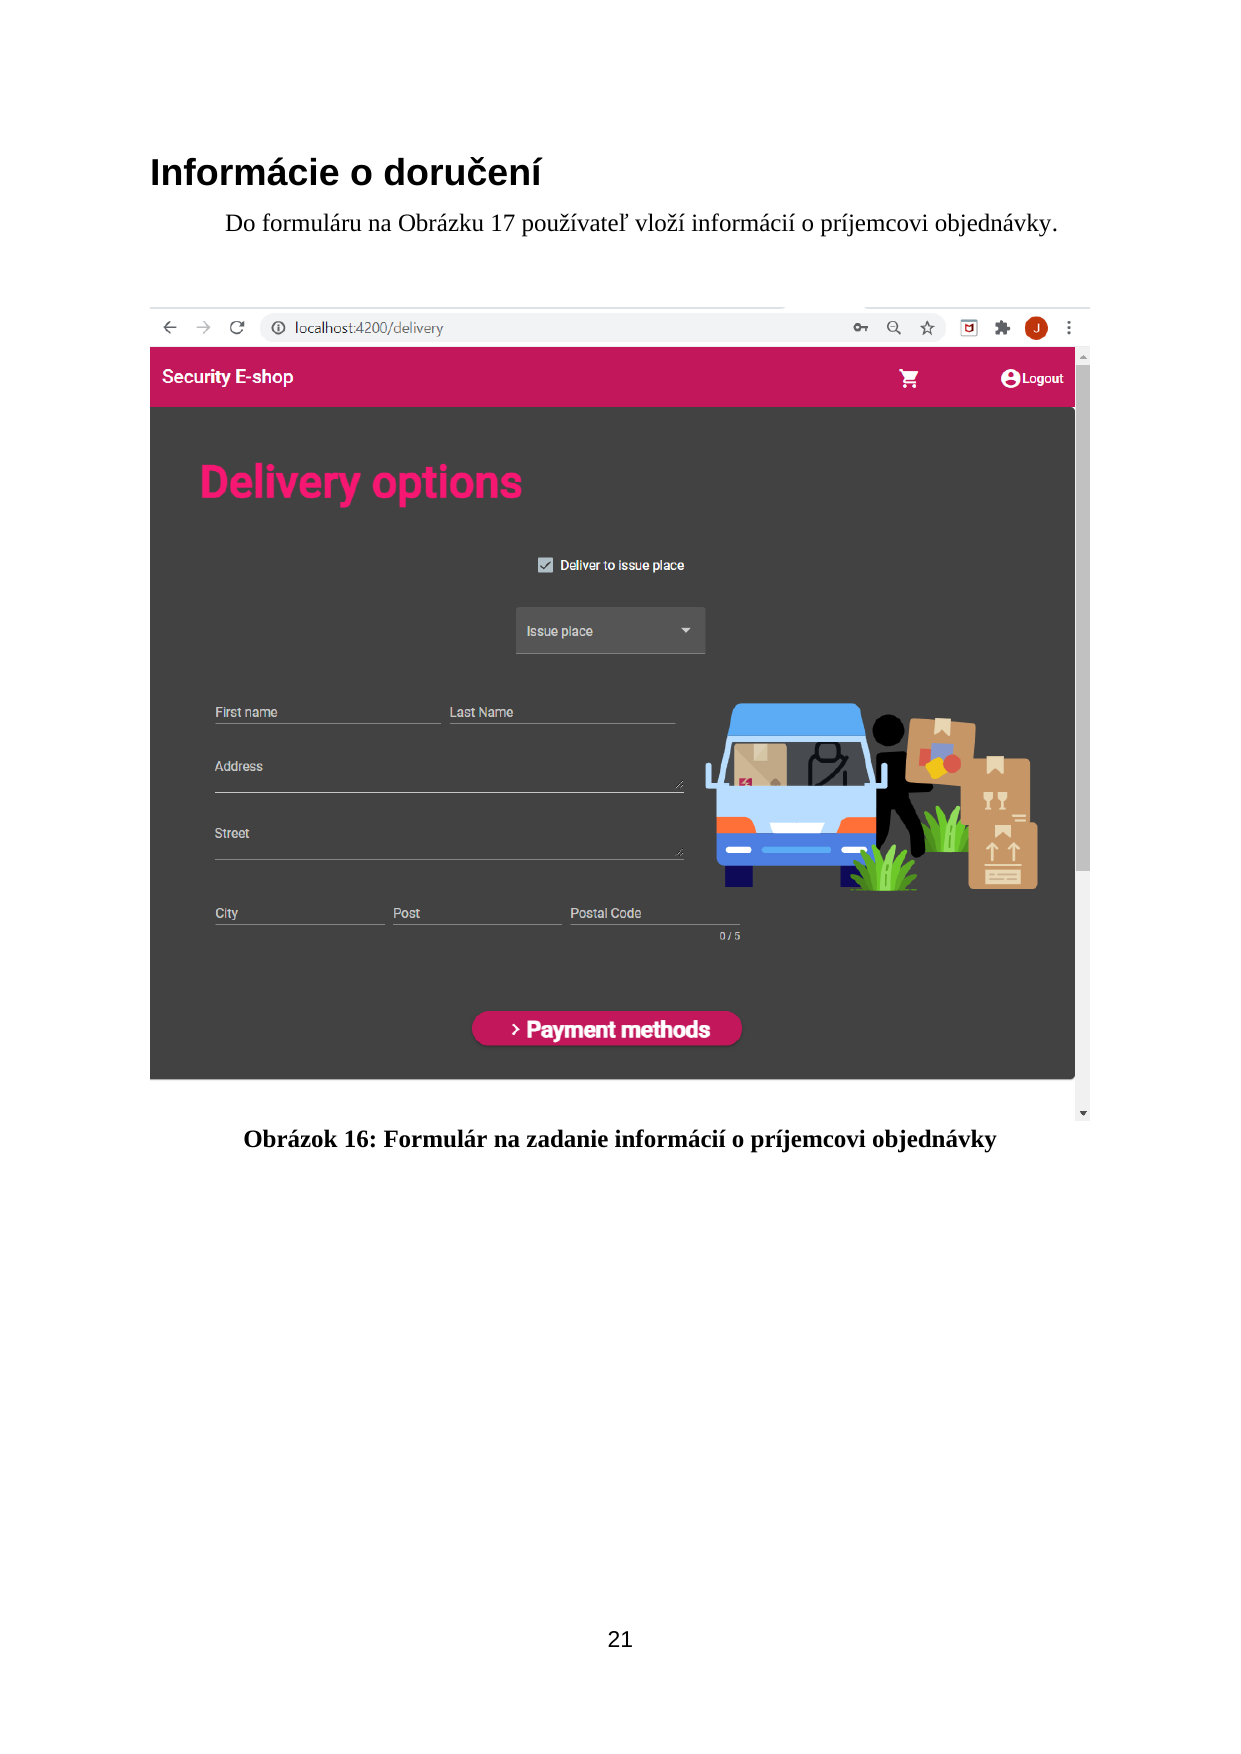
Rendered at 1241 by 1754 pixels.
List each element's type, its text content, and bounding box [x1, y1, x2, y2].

text Do formuláru na Obrázku 17 používateľ vloží informácií o príjemcovi objednávky. [150, 208, 1090, 237]
text Obrázok 16: Formulár na zadanie informácií o príjemcovi objednávky [150, 1124, 1090, 1153]
text Informácie o doručení [150, 150, 1090, 193]
picture [150, 307, 1090, 1121]
